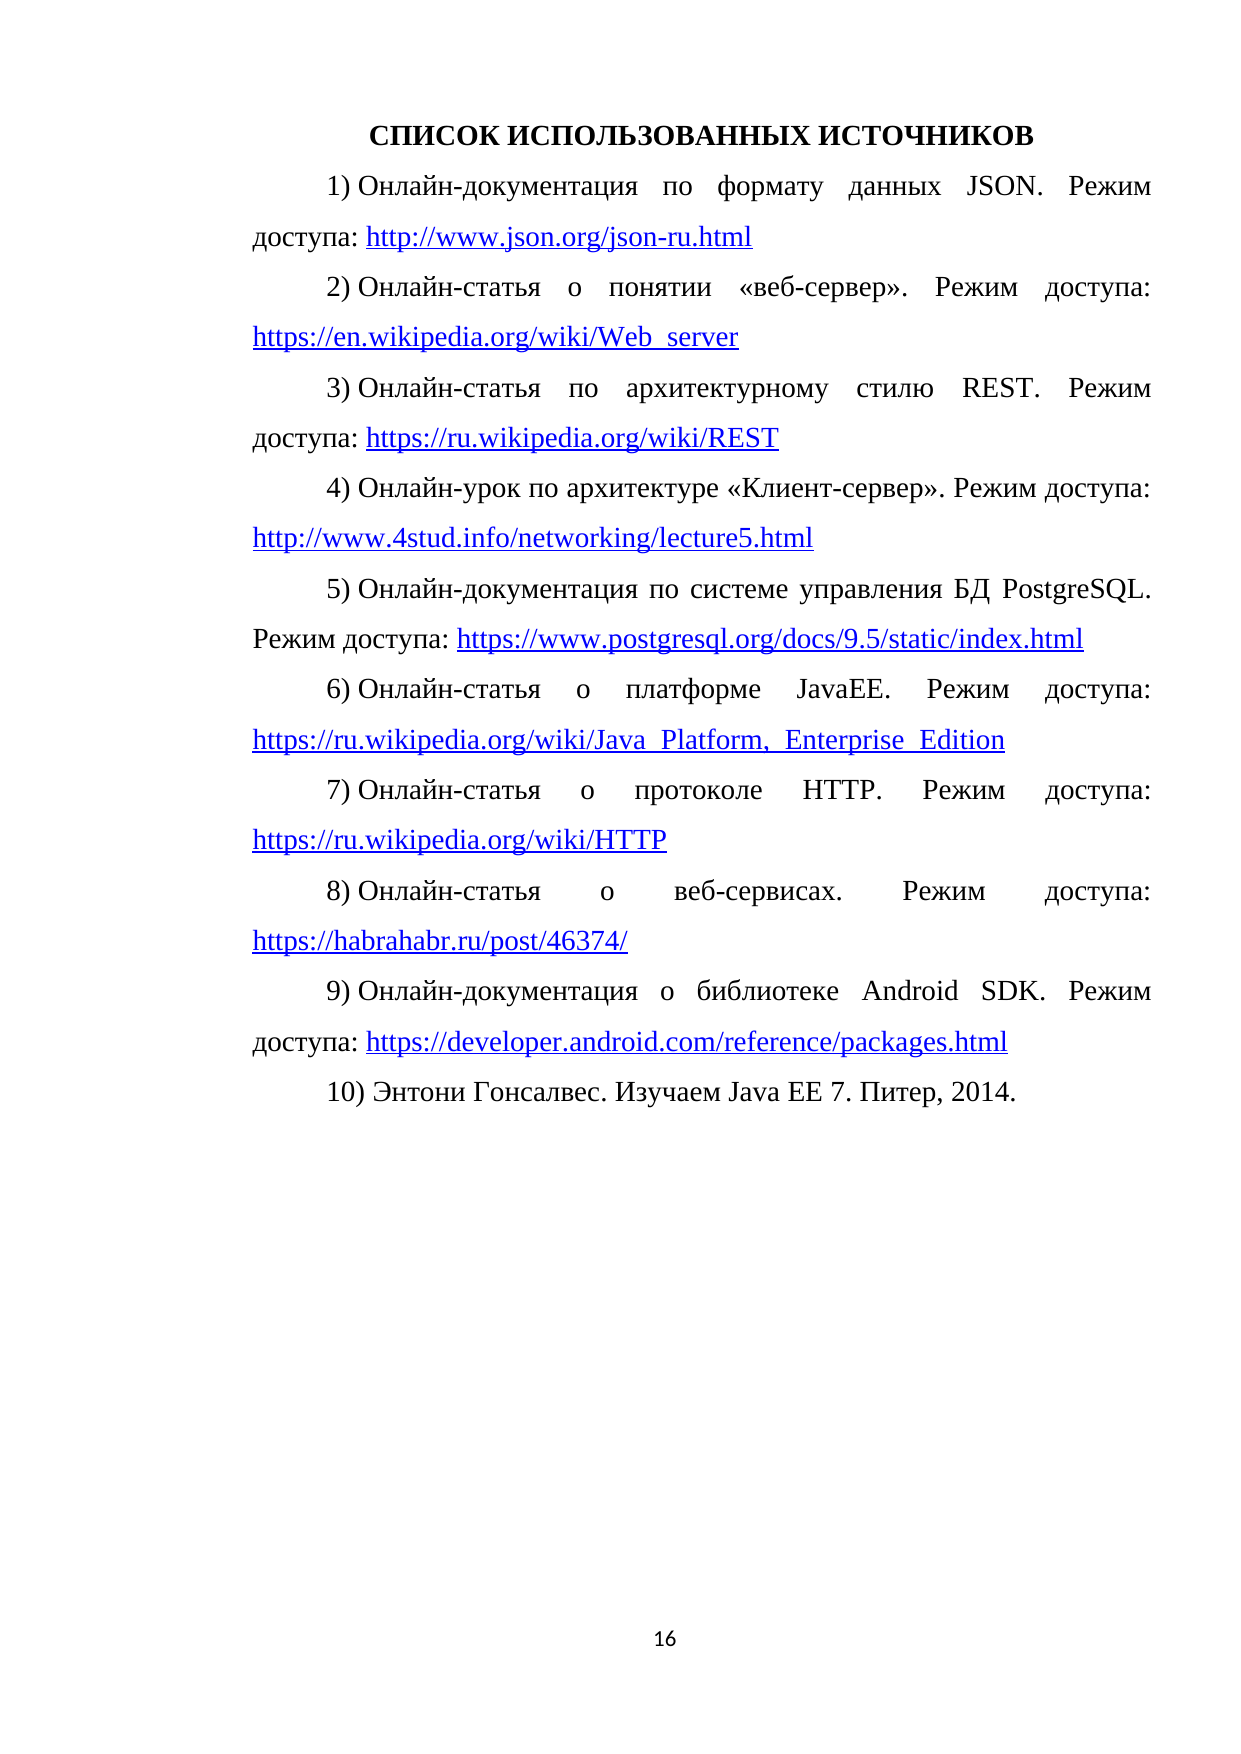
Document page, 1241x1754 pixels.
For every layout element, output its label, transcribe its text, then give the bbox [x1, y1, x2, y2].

text СПИСОК ИСПОЛЬЗОВАННЫХ ИСТОЧНИКОВ [177, 118, 1152, 152]
list Онлайн-документация о библиотеке Android SDK. Режим доступа: https://developer.android.com/reference/packages.html [252, 973, 1152, 1057]
list Онлайн-статья о понятии «веб-сервер». Режим доступа: https://en.wikipedia.org/wiki/Web_server [252, 269, 1152, 353]
list Онлайн-документация по системе управления БД PostgreSQL. Режим доступа: https://www.postgresql.org/docs/9.5/static/index.html [252, 571, 1152, 655]
list Онлайн-урок по архитектуре «Клиент-сервер». Режим доступа: http://www.4stud.info/networking/lecture5.html [252, 470, 1152, 554]
list Онлайн-статья о протоколе HTTP. Режим доступа: https://ru.wikipedia.org/wiki/HTTP [252, 772, 1152, 856]
list Онлайн-документация по формату данных JSON. Режим доступа: http://www.json.org/json-ru.html [252, 168, 1152, 252]
list Онлайн-статья по архитектурному стилю REST. Режим доступа: https://ru.wikipedia.org/wiki/REST [252, 370, 1152, 453]
list Онлайн-статья о веб-сервисах. Режим доступа: https://habrahabr.ru/post/46374/ [252, 873, 1152, 957]
list Онлайн-статья о платформе JavaEE. Режим доступа: https://ru.wikipedia.org/wiki/Java_Platform,_Enterprise_Edition [252, 672, 1152, 755]
list Энтони Гонсалвес. Изучаем Java EE 7. Питер, 2014. [252, 1074, 1152, 1108]
